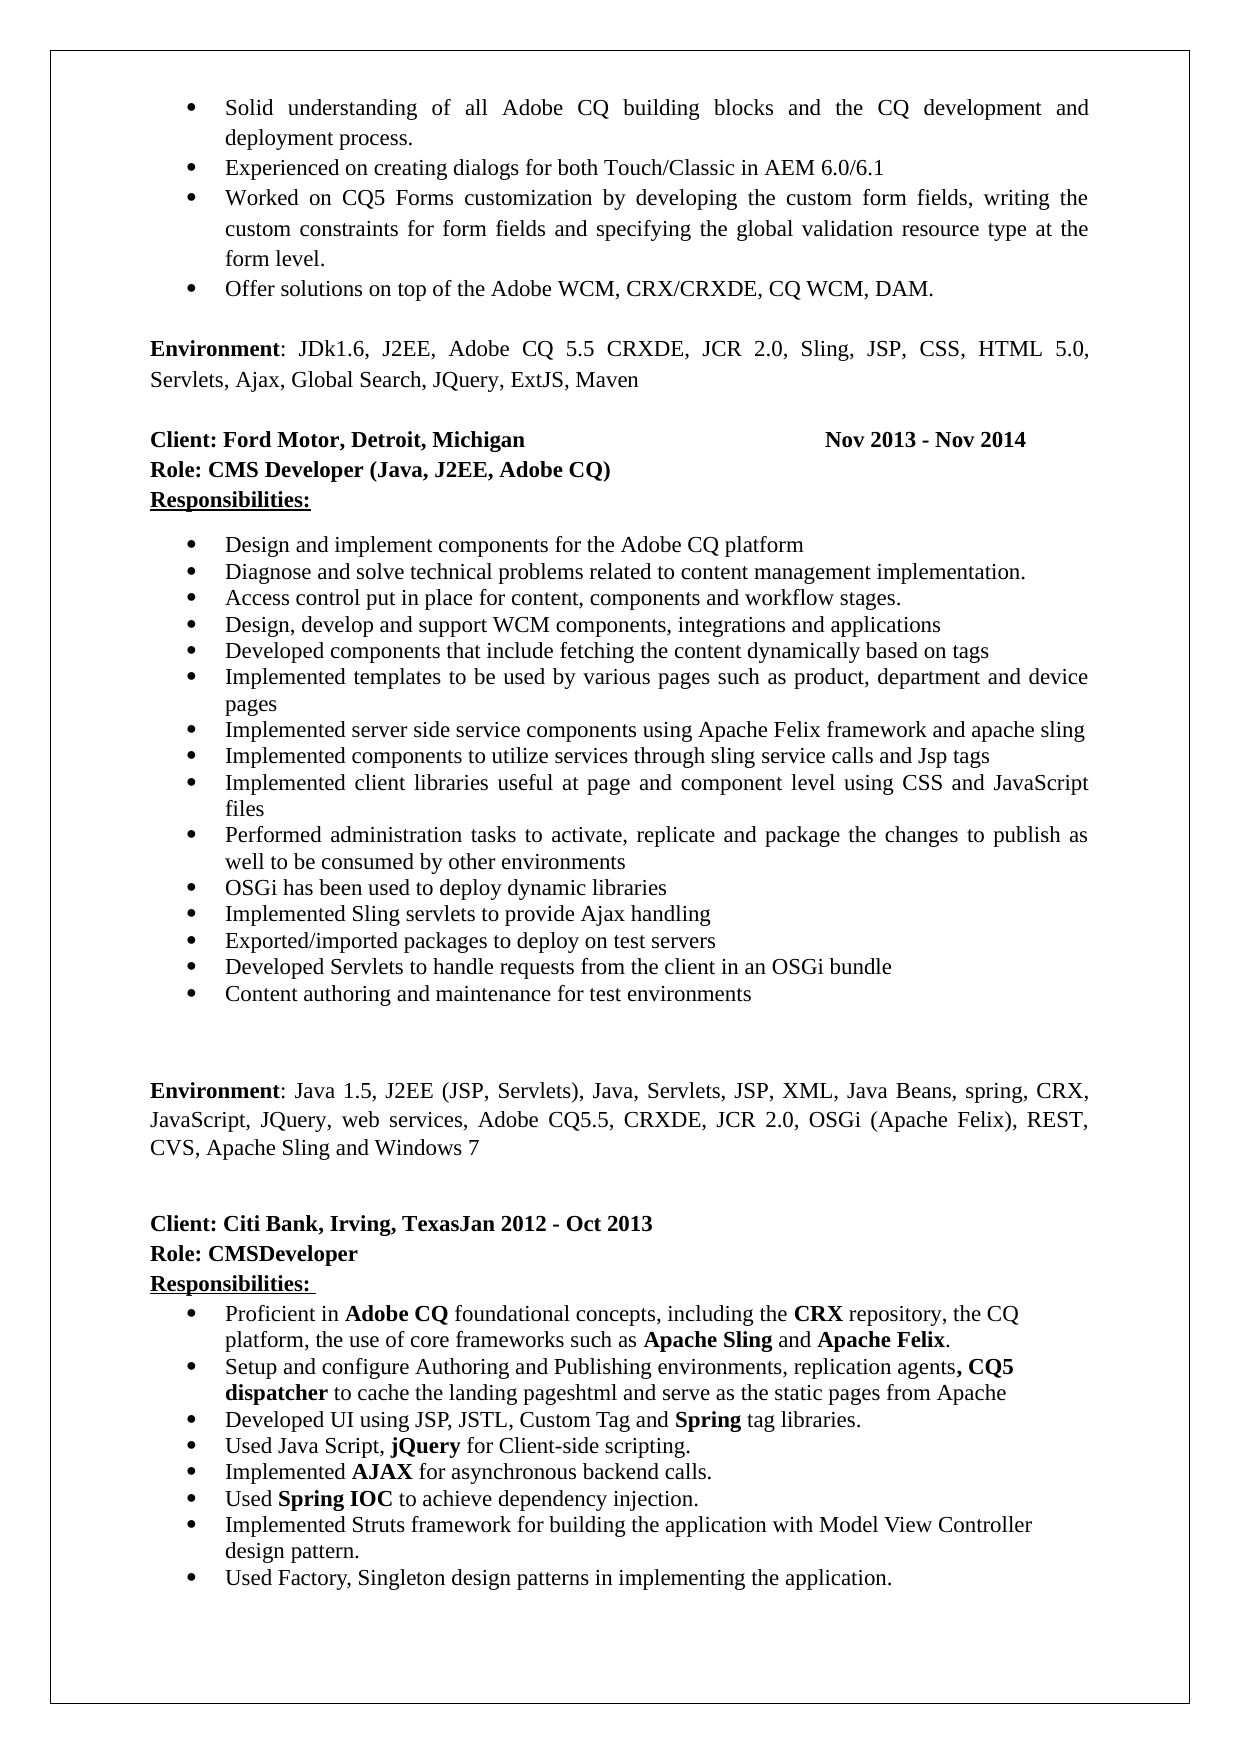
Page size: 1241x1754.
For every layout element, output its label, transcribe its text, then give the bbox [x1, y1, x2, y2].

list OSGi has been used to deploy dynamic libraries [187, 874, 1090, 901]
list Design and implement components for the Adobe CQ platform [187, 532, 1090, 558]
list Content authoring and maintenance for test environments [187, 979, 1090, 1006]
text Responsibilities: [150, 486, 1090, 513]
list Experienced on creating dialogs for both Touch/Classic in AEM 6.0/6.1 [187, 154, 1090, 181]
list Implemented components to utilize services through sling service calls and Jsp tags [187, 742, 1090, 769]
list Offer solutions on top of the Adobe WCM, CRX/CRXDE, CQ WCM, DAM. [187, 275, 1090, 301]
list Developed components that include fetching the content dynamically based on tags [187, 637, 1090, 663]
text Role: CMSDeveloper [150, 1240, 1090, 1266]
text Environment: JDk1.6, J2EE, Adobe CQ 5.5 CRXDE, JCR 2.0, Sling, JSP, CSS, HTML 5.0, Servlets, Ajax, Global Search, JQuery, ExtJS, Maven [150, 335, 1090, 392]
list Setup and configure Authoring and Publishing environments, replication agents, CQ5 dispatcher to cache the landing pageshtml and serve as the static pages from Apache [187, 1353, 1090, 1406]
list Design, develop and support WCM components, integrations and applications [187, 611, 1090, 637]
text Environment: Java 1.5, J2EE (JSP, Servlets), Java, Servlets, JSP, XML, Java Beans, spring, CRX, JavaScript, JQuery, web services, Adobe CQ5.5, CRXDE, JCR 2.0, OSGi (Apache Felix), REST, CVS, Apache Sling and Windows 7 [150, 1077, 1090, 1161]
list Proficient in Adobe CQ foundational concepts, including the CRX repository, the CQ platform, the use of core frameworks such as Apache Sling and Apache Felix. [187, 1300, 1090, 1353]
text Client: Citi Bank, Irving, TexasJan 2012 - Oct 2013 [150, 1209, 1090, 1236]
text Client: Ford Motor, Detroit, Michigan Nov 2013 - Nov 2014 [150, 426, 1090, 452]
list Implemented Struts framework for building the application with Model View Controller design pattern. [187, 1511, 1090, 1564]
list Developed Servlets to handle requests from the client in an OSGi bundle [187, 953, 1090, 979]
list Implemented client libraries useful at page and component level using CSS and JavaScript files [187, 769, 1090, 821]
list Diagnose and solve technical problems related to content management implementation. [187, 558, 1090, 584]
list Implemented Sling servlets to provide Ajax handling [187, 901, 1090, 927]
list Used Java Script, jQuery for Client-side scripting. [187, 1432, 1090, 1458]
list Implemented server side service components using Apache Felix framework and apache sling [187, 716, 1090, 742]
list Exported/imported packages to deploy on test servers [187, 927, 1090, 953]
list Used Factory, Singleton design patterns in implementing the application. [187, 1564, 1090, 1590]
text Role: CMS Developer (Java, J2EE, Adobe CQ) [150, 456, 1090, 483]
list Worked on CQ5 Forms customization by developing the custom form fields, writing the custom constraints for form fields and specifying the global validation resource type at the form level. [187, 184, 1090, 271]
list Solid understanding of all Adobe CQ building blocks and the CQ development and deployment process. [187, 94, 1090, 150]
list Implemented templates to be used by various pages such as product, department and device pages [187, 663, 1090, 716]
list Performed administration tasks to activate, replicate and package the changes to publish as well to be consumed by other environments [187, 821, 1090, 874]
list Implemented AJAX for asynchronous backend calls. [187, 1458, 1090, 1485]
list Access control put in place for content, components and workflow stages. [187, 584, 1090, 611]
list Developed UI using JSP, JSTL, Custom Tag and Spring tag libraries. [187, 1406, 1090, 1432]
list Used Spring IOC to achieve dependency injection. [187, 1485, 1090, 1511]
text Responsibilities: [150, 1270, 1090, 1296]
